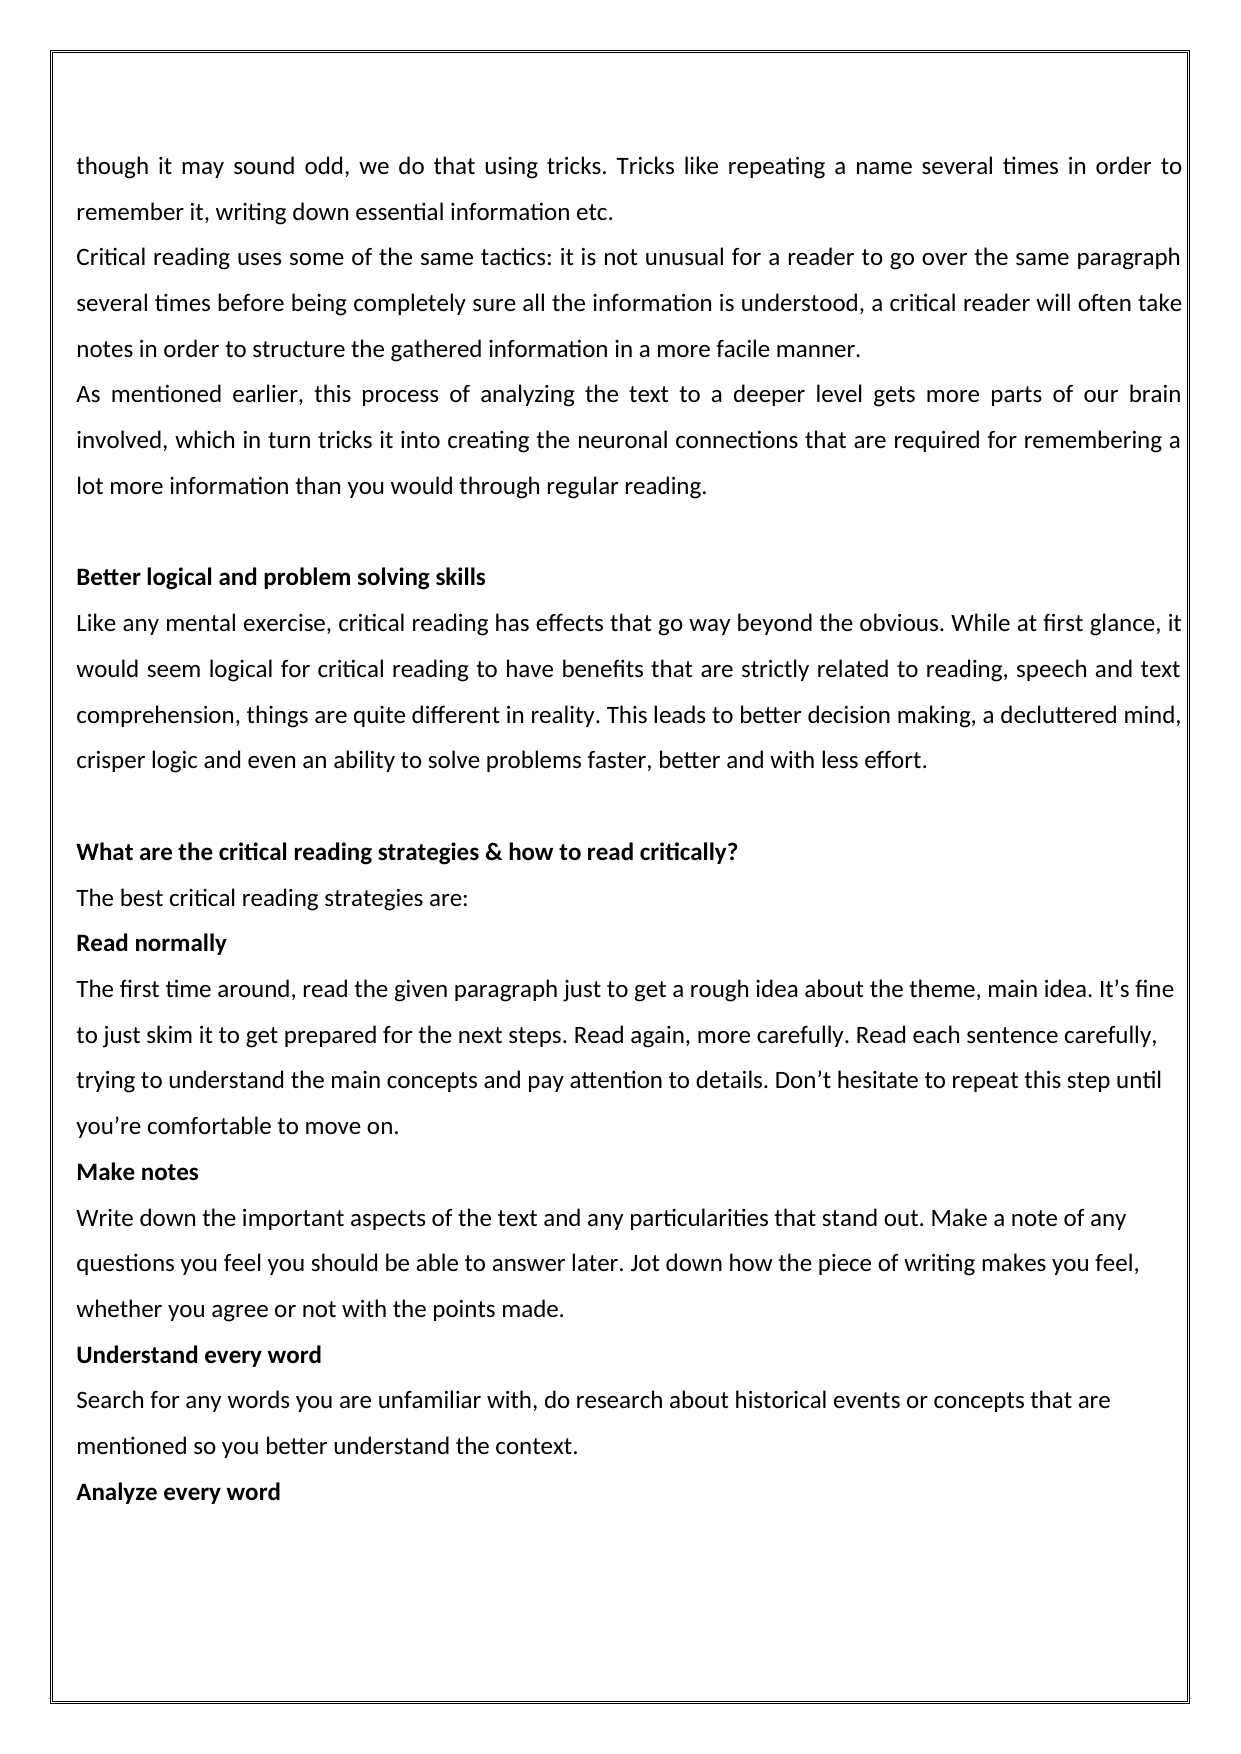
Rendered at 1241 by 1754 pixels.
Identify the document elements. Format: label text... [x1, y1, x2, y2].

text Search for any words you are unfamiliar with, do research about historical events or concepts that are mentioned so you better understand the context. [76, 1385, 1184, 1461]
text As mentioned earlier, this process of analyzing the text to a deeper level gets more parts of our brain involved, which in turn tricks it into creating the neuronal connections that are required for remembering a lot more information than you would through regular reading. [76, 379, 1184, 501]
text The first time around, read the given paragraph just to get a rough idea about the theme, main idea. It’s fine to just skim it to get prepared for the next steps. Read again, more carefully. Read each sentence carefully, trying to understand the main concepts and pay attention to details. Don’t hesitate to repeat this step until you’re comfortable to move on. [76, 973, 1184, 1141]
text What are the critical reading strategies & how to read critically? [76, 836, 1184, 866]
text Critical reading uses some of the same tactics: it is not unusual for a reader to go over the same paragraph several times before being completely sure all the information is understood, a critical reader will often take notes in order to structure the gathered information in a more facile manner. [76, 241, 1184, 363]
text Read normally [76, 927, 1184, 958]
text The best critical reading strategies are: [76, 882, 1184, 912]
text Analyze every word [76, 1476, 1184, 1507]
text Make notes [76, 1156, 1184, 1187]
text Understand every word [76, 1339, 1184, 1369]
text Better logical and problem solving skills [76, 562, 1184, 592]
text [76, 150, 1184, 226]
text Like any mental exercise, critical reading has effects that go way beyond the obvious. While at first glance, it would seem logical for critical reading to have benefits that are strictly related to reading, speech and text comprehension, things are quite different in reality. This leads to better decision making, a decluttered mind, crisper logic and even an ability to solve problems faster, better and with less effort. [76, 607, 1184, 775]
text Write down the important aspects of the text and any particularities that stand out. Make a note of any questions you feel you should be able to answer later. Jot down how the piece of writing makes you feel, whether you agree or not with the points made. [76, 1202, 1184, 1324]
